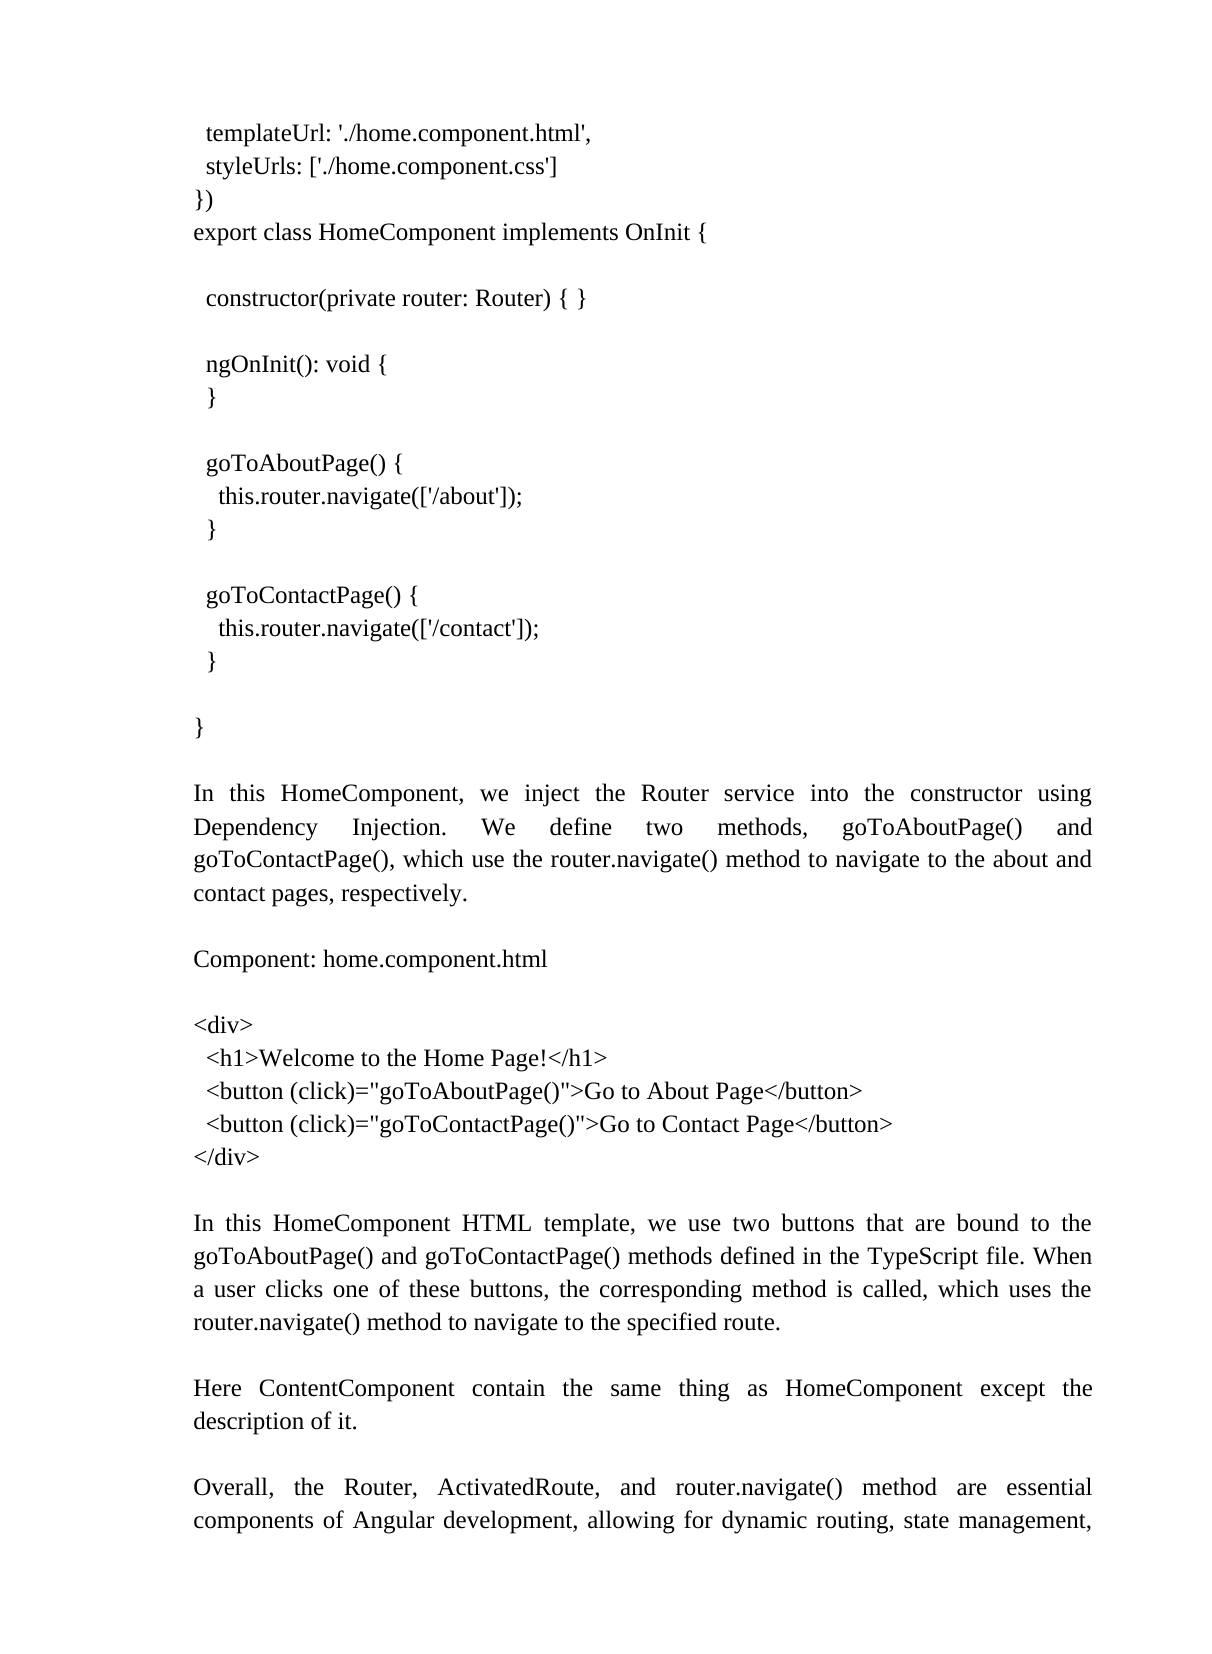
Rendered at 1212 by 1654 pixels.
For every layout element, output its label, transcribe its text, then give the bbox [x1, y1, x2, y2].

text <button (click)="goToContactPage()">Go to Contact Page</button> [193, 1109, 1093, 1137]
text </div> [193, 1142, 1093, 1171]
text Here ContentComponent contain the same thing as HomeComponent except the description of it. [193, 1373, 1093, 1435]
text Component: home.component.html [193, 944, 1093, 972]
text In this HomeComponent, we inject the Router service into the constructor using Dependency Injection. We define two methods, goToAboutPage() and goToContactPage(), which use the router.navigate() method to navigate to the about and contact pages, respectively. [193, 778, 1093, 906]
text this.router.navigate(['/contact']); [193, 613, 1093, 642]
text goToContactPage() { [193, 580, 1093, 609]
text } [193, 382, 1093, 411]
text <button (click)="goToAboutPage()">Go to About Page</button> [193, 1076, 1093, 1104]
text <h1>Welcome to the Home Page!</h1> [193, 1043, 1093, 1071]
text }) [193, 184, 1093, 213]
text templateUrl: './home.component.html', [193, 118, 1093, 147]
text this.router.navigate(['/about']); [193, 481, 1093, 510]
text } [193, 646, 1093, 675]
text In this HomeComponent HTML template, we use two buttons that are bound to the goToAboutPage() and goToContactPage() methods defined in the TypeScript file. When a user clicks one of these buttons, the corresponding method is called, which uses the router.navigate() method to navigate to the specified route. [193, 1208, 1093, 1336]
text styleUrls: ['./home.component.css'] [193, 151, 1093, 180]
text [193, 1472, 1093, 1534]
text export class HomeComponent implements OnInit { [193, 217, 1093, 246]
text constructor(private router: Router) { } [193, 283, 1093, 312]
text } [193, 514, 1093, 543]
text } [193, 712, 1093, 741]
text <div> [193, 1010, 1093, 1038]
text goToAboutPage() { [193, 448, 1093, 477]
text ngOnInit(): void { [193, 349, 1093, 378]
